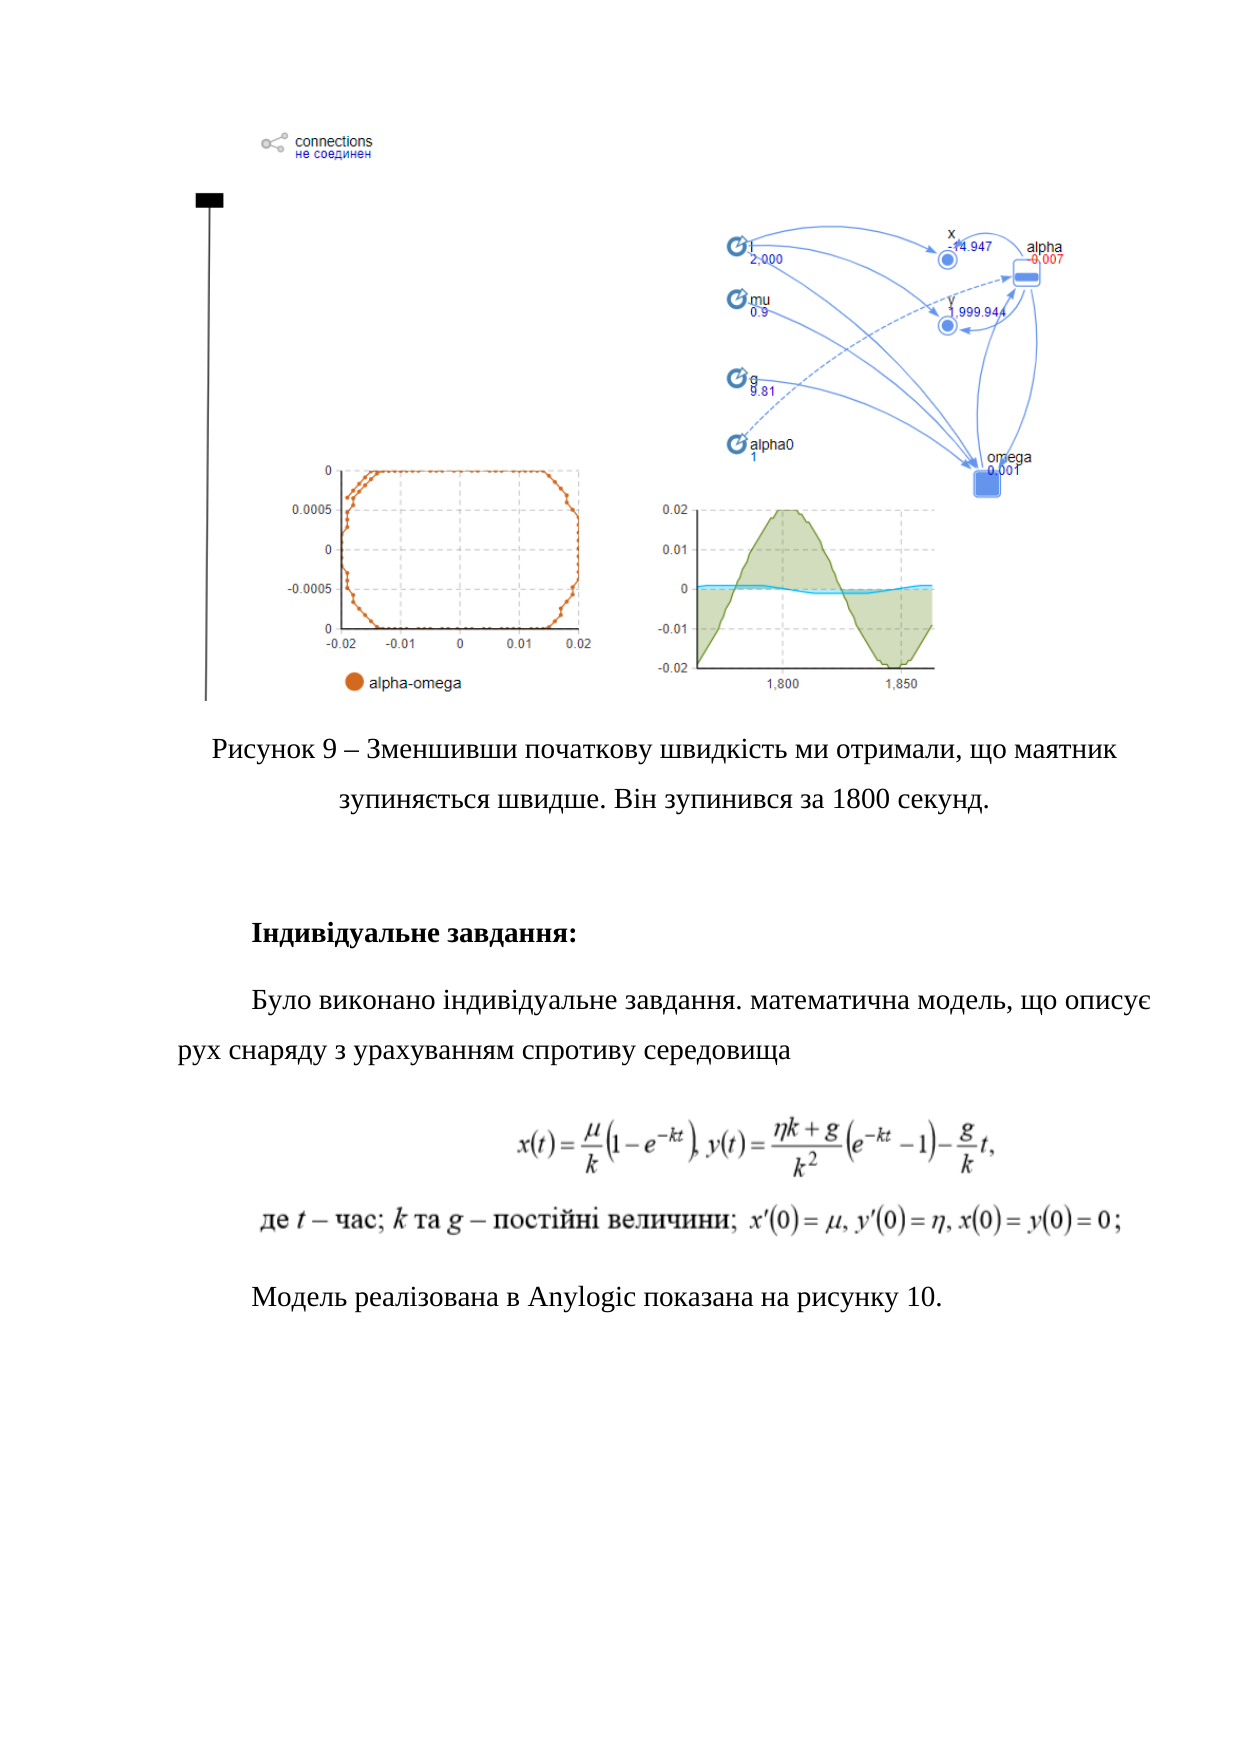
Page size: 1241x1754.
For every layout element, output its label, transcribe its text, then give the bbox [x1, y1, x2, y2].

picture [251, 1099, 1185, 1249]
text Було виконано індивідуальне завдання. математична модель, що описує рух снаряду з урахуванням спротиву середовища [177, 982, 1152, 1066]
text Модель реалізована в Anylogic показана на рисунку 10. [177, 1279, 1152, 1312]
text Рисунок 9 – Зменшивши початкову швидкість ми отримали, що маятник зупиняється швидше. Він зупинився за 1800 секунд. [177, 731, 1152, 815]
text Індивідуальне завдання: [177, 915, 1152, 949]
picture [177, 118, 1152, 701]
